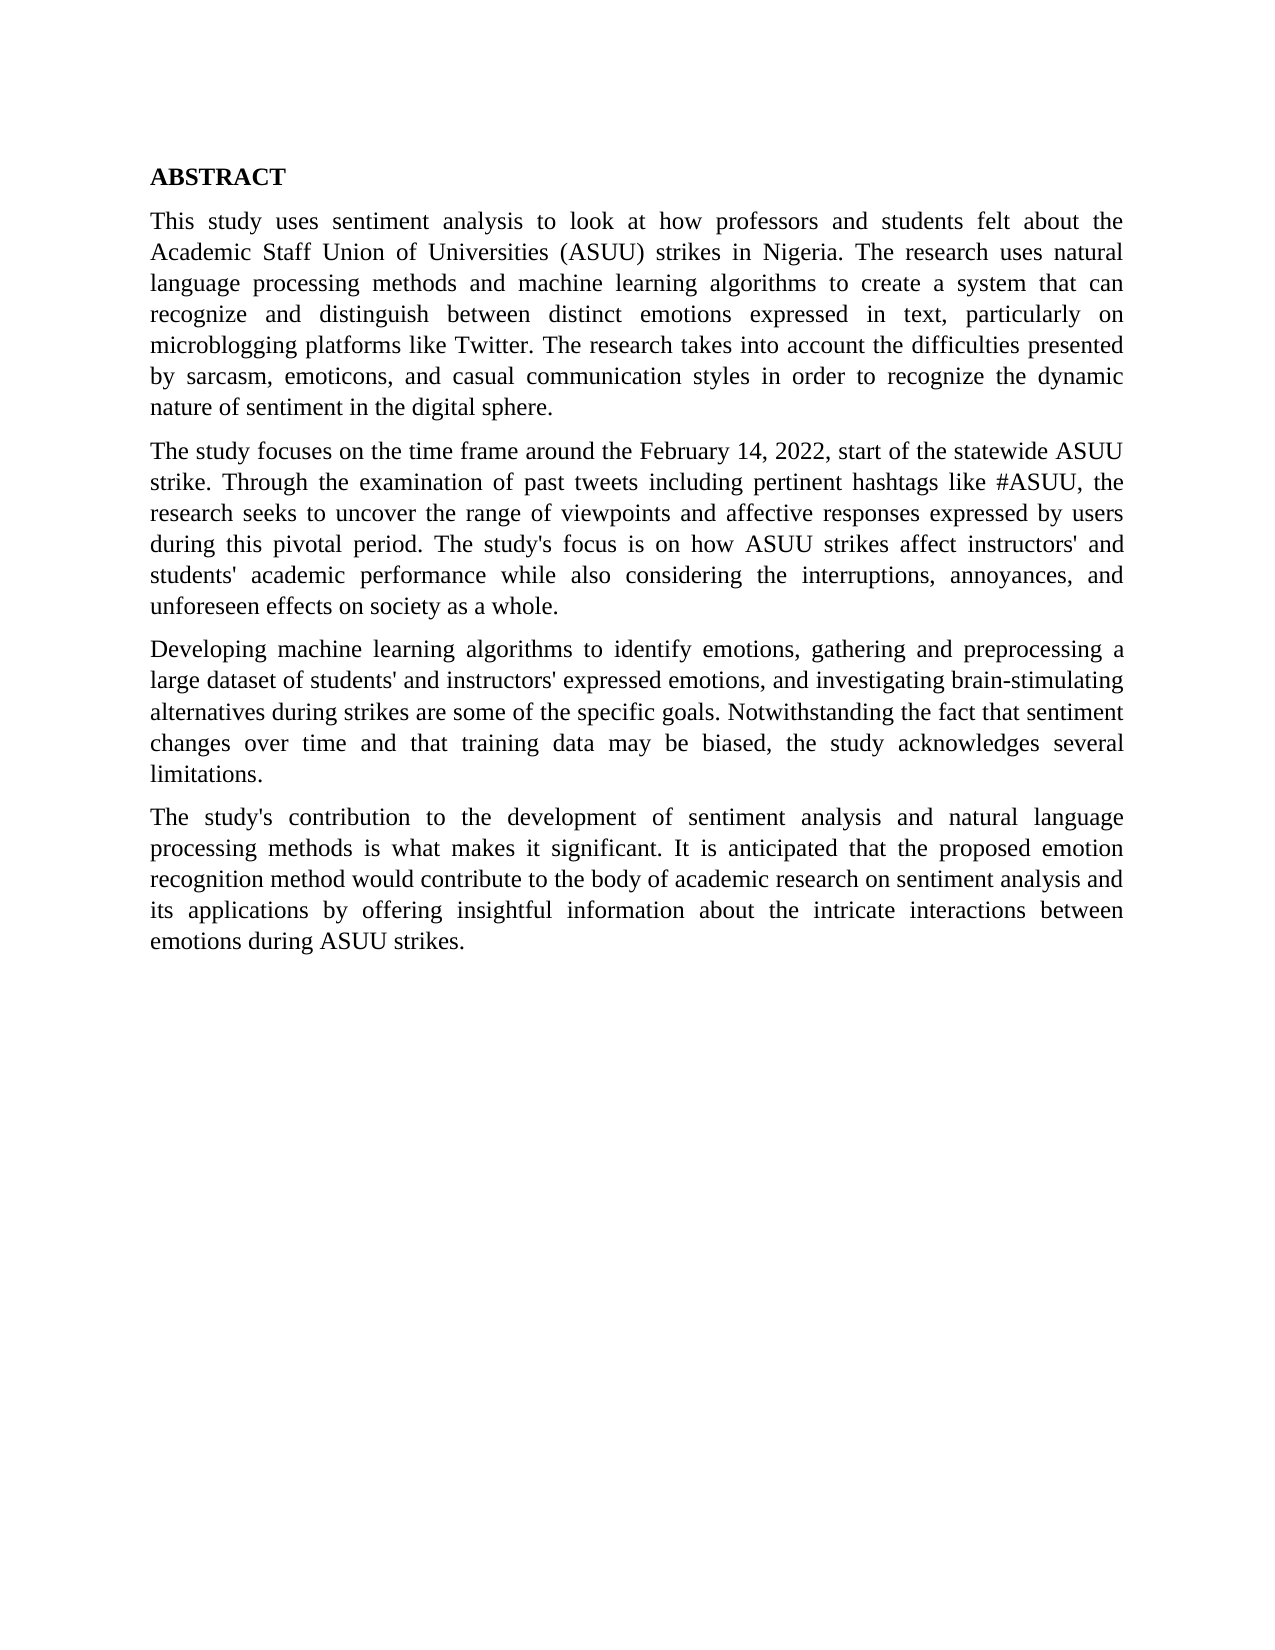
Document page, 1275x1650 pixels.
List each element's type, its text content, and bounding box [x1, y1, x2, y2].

subtitle Developing machine learning algorithms to identify emotions, gathering and preprocessing a large dataset of students' and instructors' expressed emotions, and investigating brain-stimulating alternatives during strikes are some of the specific goals. Notwithstanding the fact that sentiment changes over time and that training data may be biased, the study acknowledges several limitations. [150, 634, 1125, 787]
subtitle This study uses sentiment analysis to look at how professors and students felt about the Academic Staff Union of Universities (ASUU) strikes in Nigeria. The research uses natural language processing methods and machine learning algorithms to create a system that can recognize and distinguish between distinct emotions expressed in text, particularly on microblogging platforms like Twitter. The research takes into account the difficulties presented by sarcasm, emoticons, and casual communication styles in order to recognize the dynamic nature of sentiment in the digital sphere. [150, 206, 1125, 421]
subtitle The study focuses on the time frame around the February 14, 2022, start of the statewide ASUU strike. Through the examination of past tweets including pertinent hashtags like #ASUU, the research seeks to uncover the range of viewpoints and affective responses expressed by users during this pivotal period. The study's focus is on how ASUU strikes affect instructors' and students' academic performance while also considering the interruptions, annoyances, and unforeseen effects on society as a whole. [150, 436, 1125, 620]
subtitle ABSTRACT [150, 162, 1125, 191]
subtitle The study's contribution to the development of sentiment analysis and natural language processing methods is what makes it significant. It is anticipated that the proposed emotion recognition method would contribute to the body of academic research on sentiment analysis and its applications by offering insightful information about the intricate interactions between emotions during ASUU strikes. [150, 802, 1125, 955]
